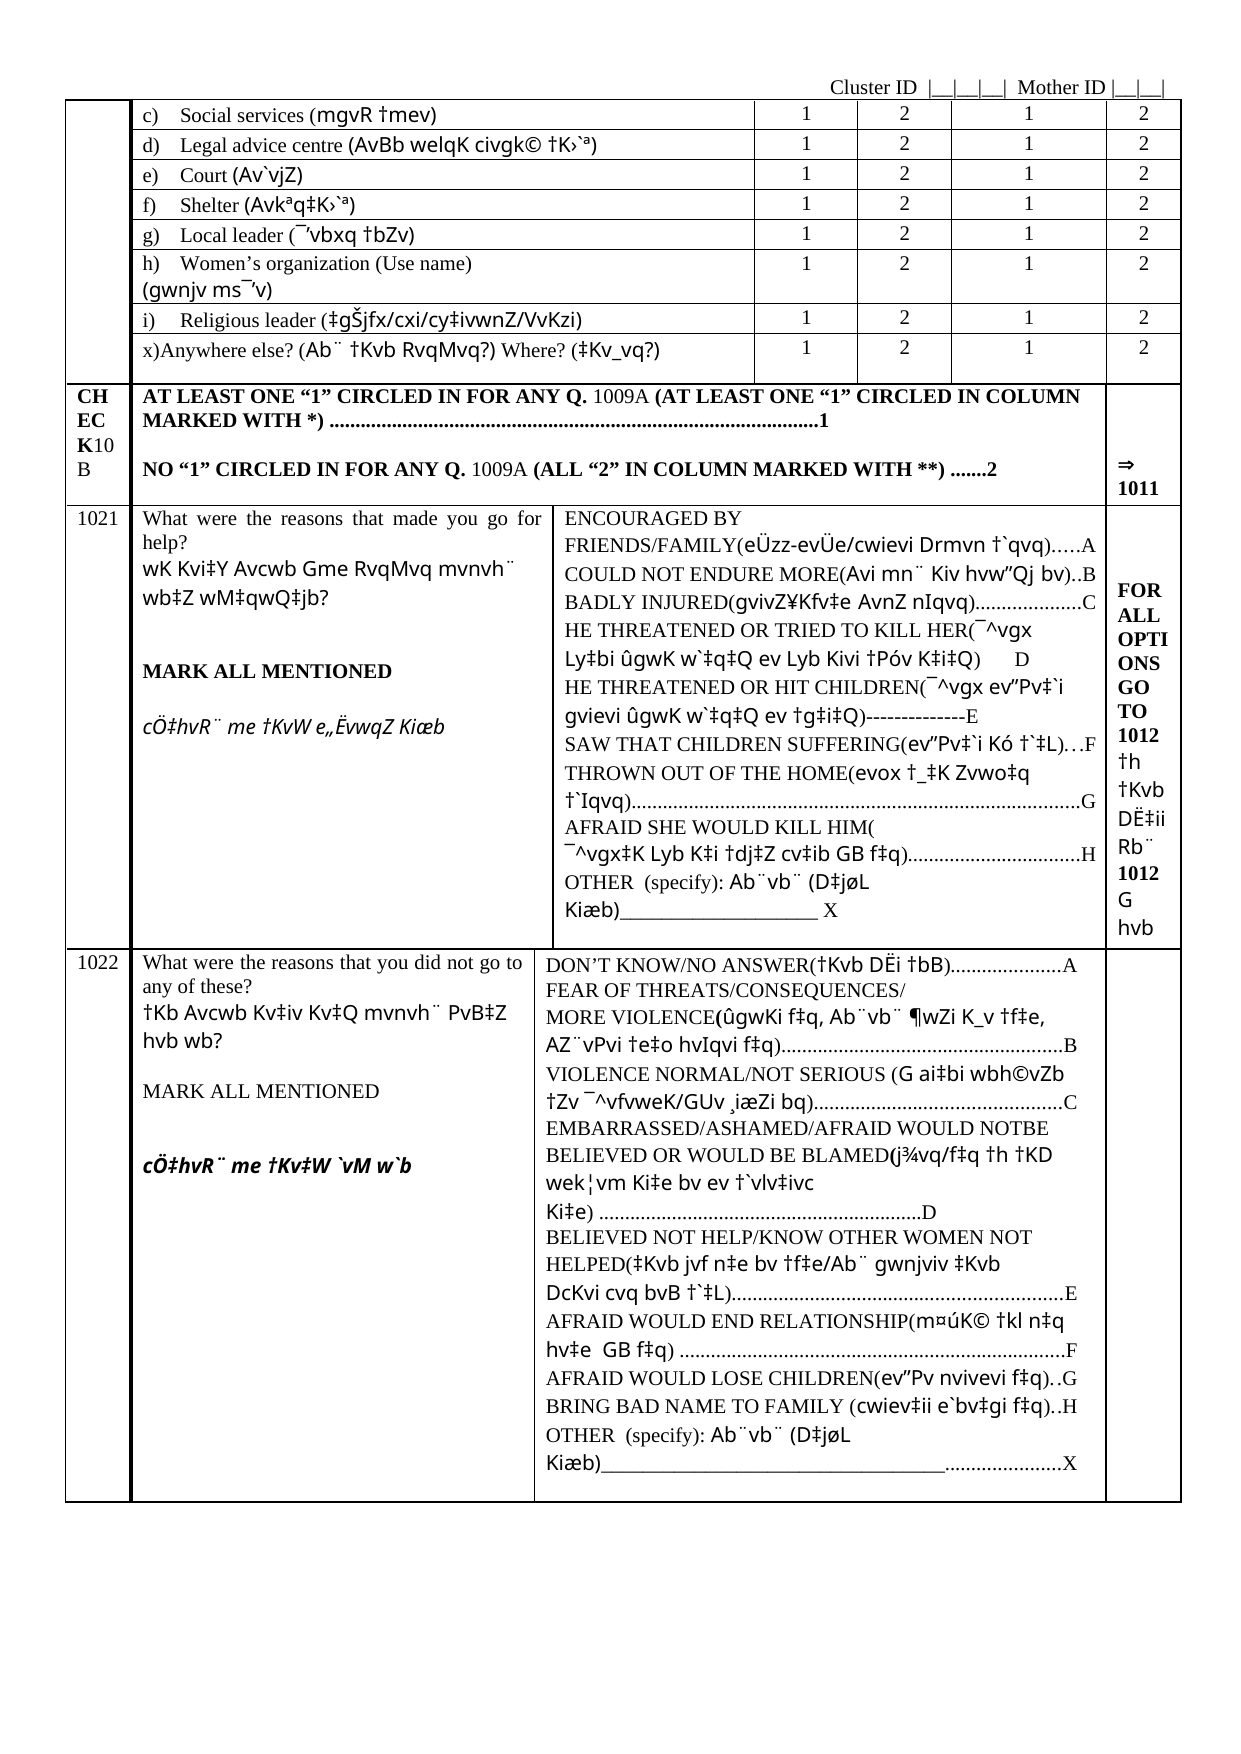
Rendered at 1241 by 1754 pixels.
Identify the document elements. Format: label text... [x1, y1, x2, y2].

table_cell 1 [952, 334, 1106, 383]
table_cell 2 [858, 130, 951, 159]
table_cell 1 [952, 160, 1106, 189]
table_cell [66, 506, 129, 948]
table_cell What were the reasons that made you go for help? wK Kvi‡Y Avcwb Gme RvqMvq mvnvh¨ wb‡Z wM‡qwQ‡jb? MARK ALL MENTIONED cÖ‡hvR¨ me †KvW e„ËvwqZ Kiæb [133, 506, 552, 948]
table_cell FOR ALL OPTIONS GO TO 1012 †h †Kvb DË‡ii Rb¨ 1012 G hvb [1107, 506, 1180, 948]
table_cell 2 [1107, 190, 1180, 219]
table_cell 2 [1107, 334, 1180, 383]
table_cell [1107, 950, 1180, 1501]
table_cell 1 [952, 220, 1106, 249]
table_cell 2 [858, 190, 951, 219]
table_cell 1 [755, 334, 857, 383]
table_cell 1 [755, 220, 857, 249]
table_cell Court (Av`vjZ) [133, 160, 754, 189]
table_cell Women’s organization (Use name) (gwnjv ms¯’v) [133, 250, 754, 303]
table_cell 1 [755, 160, 857, 189]
table_cell Social services (mgvR †mev) [133, 100, 754, 129]
table_cell 1 [952, 100, 1106, 129]
table_cell 1 [952, 250, 1106, 303]
table_cell 2 [858, 250, 951, 303]
table_cell 2 [858, 220, 951, 249]
table_cell 1 [755, 190, 857, 219]
table_cell 2 [1107, 304, 1180, 333]
table_cell [66, 949, 129, 1501]
table_cell 1011 [1107, 385, 1180, 505]
table_cell Shelter (Avkªq‡K›`ª) [133, 190, 754, 219]
table_cell What were the reasons that you did not go to any of these? †Kb Avcwb Kv‡iv Kv‡Q mvnvh¨ PvB‡Z hvb wb? MARK ALL MENTIONED cÖ‡hvR¨ me †Kv‡W `vM w`b [133, 950, 534, 1501]
table_cell 2 [1107, 250, 1180, 303]
table_cell 2 [858, 160, 951, 189]
table_cell DON’T KNOW/NO ANSWER(†Kvb DËi †bB) A FEAR OF THREATS/CONSEQUENCES/ MORE VIOLENCE(ûgwKi f‡q, Ab¨vb¨ ¶wZi K_v †f‡e, AZ¨vPvi †e‡o hvIqvi f‡q) B VIOLENCE NORMAL/NOT SERIOUS (G ai‡bi wbh©vZb †Zv ¯^vfvweK/GUv ¸iæZi bq) C EMBARRASSED/ASHAMED/AFRAID WOULD NOTBE BELIEVED OR WOULD BE BLAMED(j¾vq/f‡q †h †KD wek¦vm Ki‡e bv ev †`vlv‡ivc Ki‡e) ..............................................................D BELIEVED NOT HELP/KNOW OTHER WOMEN NOT HELPED(‡Kvb jvf n‡e bv †f‡e/Ab¨ gwnjviv ‡Kvb DcKvi cvq bvB †`‡L) E AFRAID WOULD END RELATIONSHIP(m¤úK© †kl n‡q hv‡e GB f‡q) F AFRAID WOULD LOSE CHILDREN(ev”Pv nvivevi f‡q) G BRING BAD NAME TO FAMILY (cwiev‡ii e`bv‡gi f‡q) H OTHER (specify): Ab¨vb¨ (D‡jøL Kiæb)_________________________________ X [535, 950, 1105, 1501]
table_cell 1 [755, 250, 857, 303]
table_cell CHECK10B [66, 384, 129, 505]
table_cell AT LEAST ONE “1” CIRCLED IN FOR ANY Q. 1009A (AT LEAST ONE “1” CIRCLED IN COLUMN MARKED WITH *) ..............................................................................................1 NO “1” CIRCLED IN FOR ANY Q. 1009A (ALL “2” IN COLUMN MARKED WITH **) .......2 [133, 385, 1105, 505]
table_cell 2 [858, 334, 951, 383]
table_cell 1 [755, 304, 857, 333]
table_cell 2 [1107, 220, 1180, 249]
table_cell 2 [858, 304, 951, 333]
table_cell 2 [1107, 130, 1180, 159]
table_cell ENCOURAGED BY FRIENDS/FAMILY(eÜzz-evÜe/cwievi Drmvn †`qvq) A COULD NOT ENDURE MORE(Avi mn¨ Kiv hvw”Qj bv) B BADLY INJURED(gvivZ¥Kfv‡e AvnZ nIqvq) C HE THREATENED OR TRIED TO KILL HER(¯^vgx Ly‡bi ûgwK w`‡q‡Q ev Lyb Kivi †Póv K‡i‡Q) D HE THREATENED OR HIT CHILDREN(¯^vgx ev”Pv‡`i gvievi ûgwK w`‡q‡Q ev †g‡i‡Q) E SAW THAT CHILDREN SUFFERING(ev”Pv‡`i Kó †`‡L) F THROWN OUT OF THE HOME(evox †_‡K Zvwo‡q †`Iqvq) G AFRAID SHE WOULD KILL HIM( ¯^vgx‡K Lyb K‡i †dj‡Z cv‡ib GB f‡q) H OTHER (specify): Ab¨vb¨ (D‡jøL Kiæb)___________________ X [554, 506, 1105, 948]
table_cell Local leader (¯’vbxq †bZv) [133, 220, 754, 249]
table_cell Religious leader (‡gŠjfx/cxi/cy‡ivwnZ/VvKzi) [133, 304, 754, 333]
table_cell 2 [858, 100, 951, 129]
table_cell 1 [755, 100, 857, 129]
table_cell 2 [1107, 160, 1180, 189]
table_cell 1 [952, 304, 1106, 333]
table_cell 1 [755, 130, 857, 159]
table_cell Legal advice centre (AvBb welqK civgk© †K›`ª) [133, 130, 754, 159]
table_cell 1 [952, 190, 1106, 219]
table_cell 1 [952, 130, 1106, 159]
table_cell x)Anywhere else? (Ab¨ †Kvb RvqMvq?) Where? (‡Kv_vq?) [133, 334, 754, 383]
table_cell 2 [1107, 100, 1180, 129]
